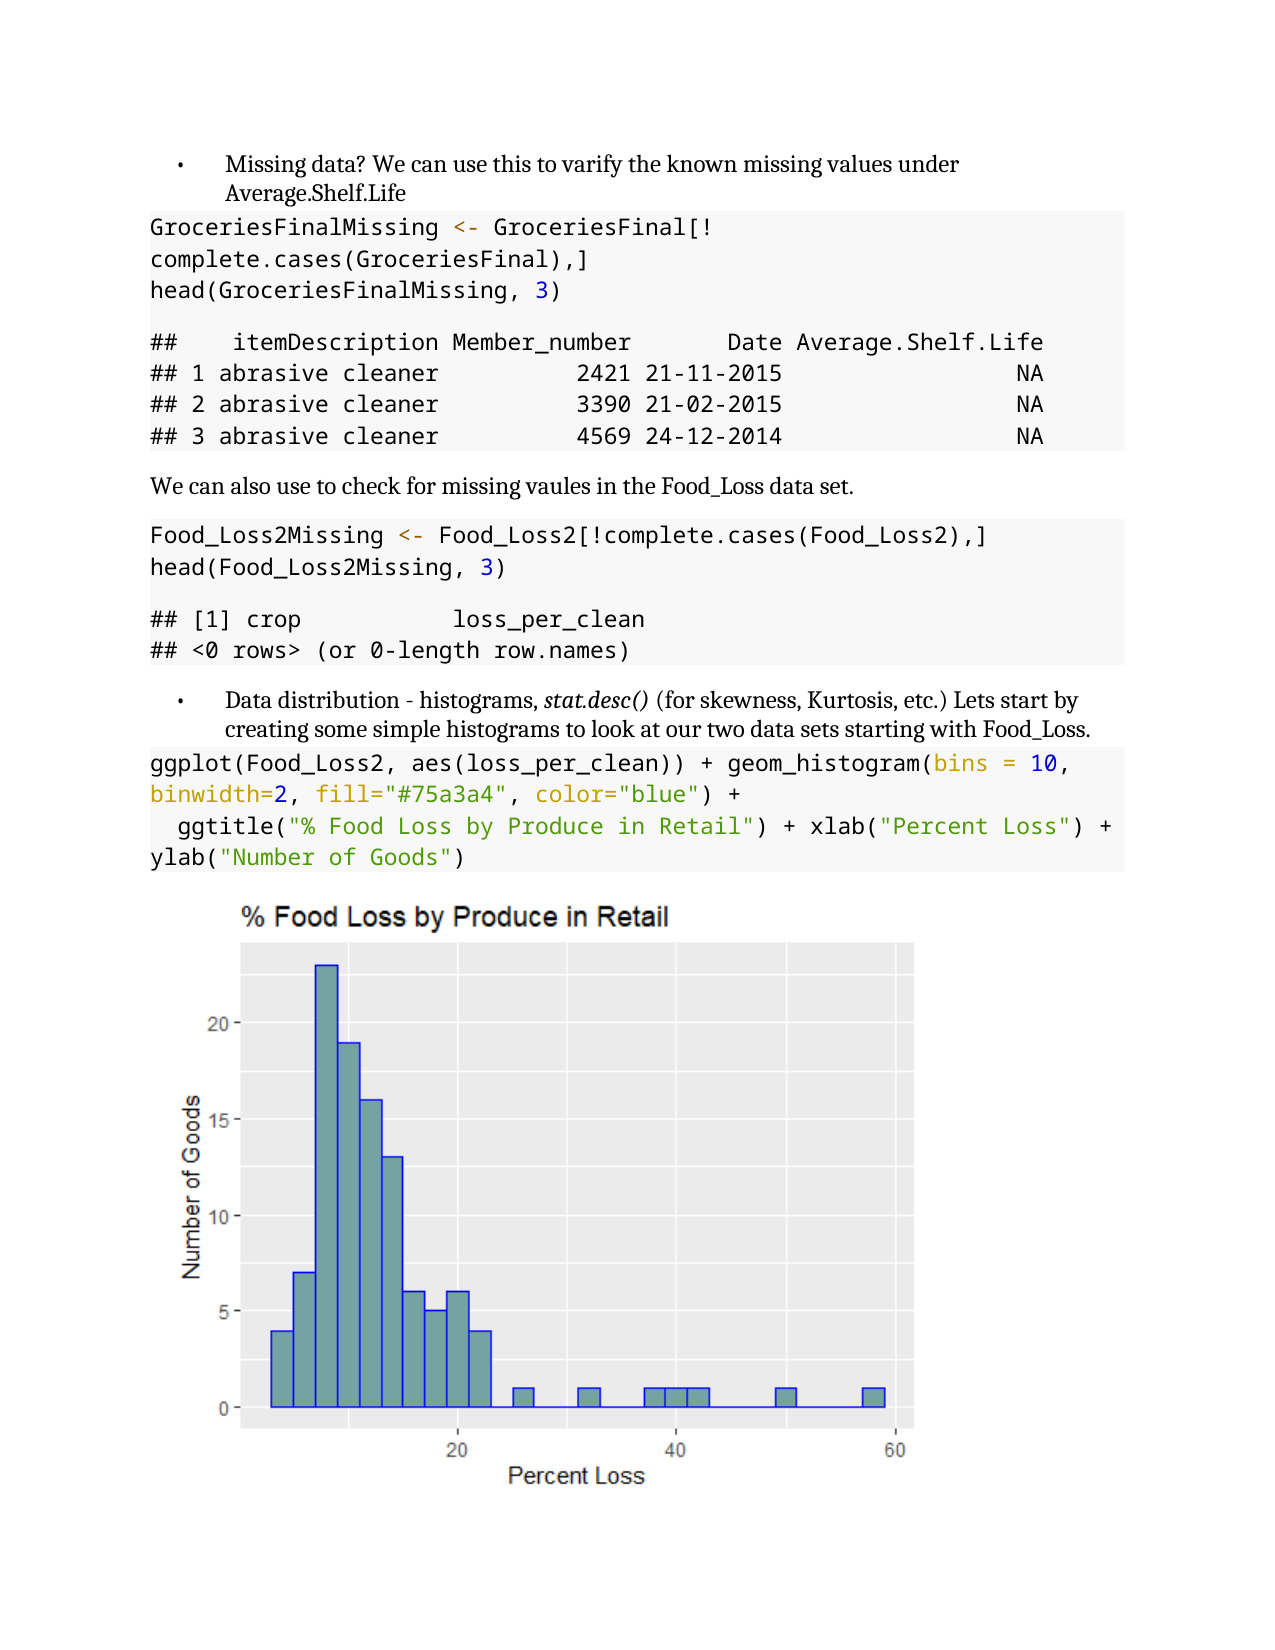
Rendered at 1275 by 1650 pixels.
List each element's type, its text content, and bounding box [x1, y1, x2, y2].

text Food_Loss2Missing <- Food_Loss2[!complete.cases(Food_Loss2),] head(Food_Loss2Missing, 3) [507, 519, 1125, 582]
text ## [1] crop loss_per_clean ## <0 rows> (or 0-length row.names) [150, 602, 1125, 665]
list Data distribution - histograms, stat.desc() (for skewness, Kurtosis, etc.) Lets start by creating some simple histograms to look at our two data sets starting with Food_Loss. [175, 686, 1125, 743]
text ggplot(Food_Loss2, aes(loss_per_clean)) + geom_histogram(bins = 10, binwidth=2, fill="#75a3a4", color="blue") + ggtitle("% Food Loss by Produce in Retail") + xlab("Percent Loss") + ylab("Number of Goods") [150, 747, 1125, 872]
text We can also use to check for missing vaules in the Food_Loss data set. [150, 472, 1125, 500]
text ## itemDescription Member_number Date Average.Shelf.Life ## 1 abrasive cleaner 2421 21-11-2015 NA ## 2 abrasive cleaner 3390 21-02-2015 NA ## 3 abrasive cleaner 4569 24-12-2014 NA [150, 326, 1125, 451]
list Missing data? We can use this to varify the known missing values under Average.Shelf.Life [175, 150, 1125, 207]
text GroceriesFinalMissing <- GroceriesFinal[!complete.cases(GroceriesFinal),] head(GroceriesFinalMissing, 3) [150, 211, 1125, 305]
picture [168, 892, 927, 1500]
